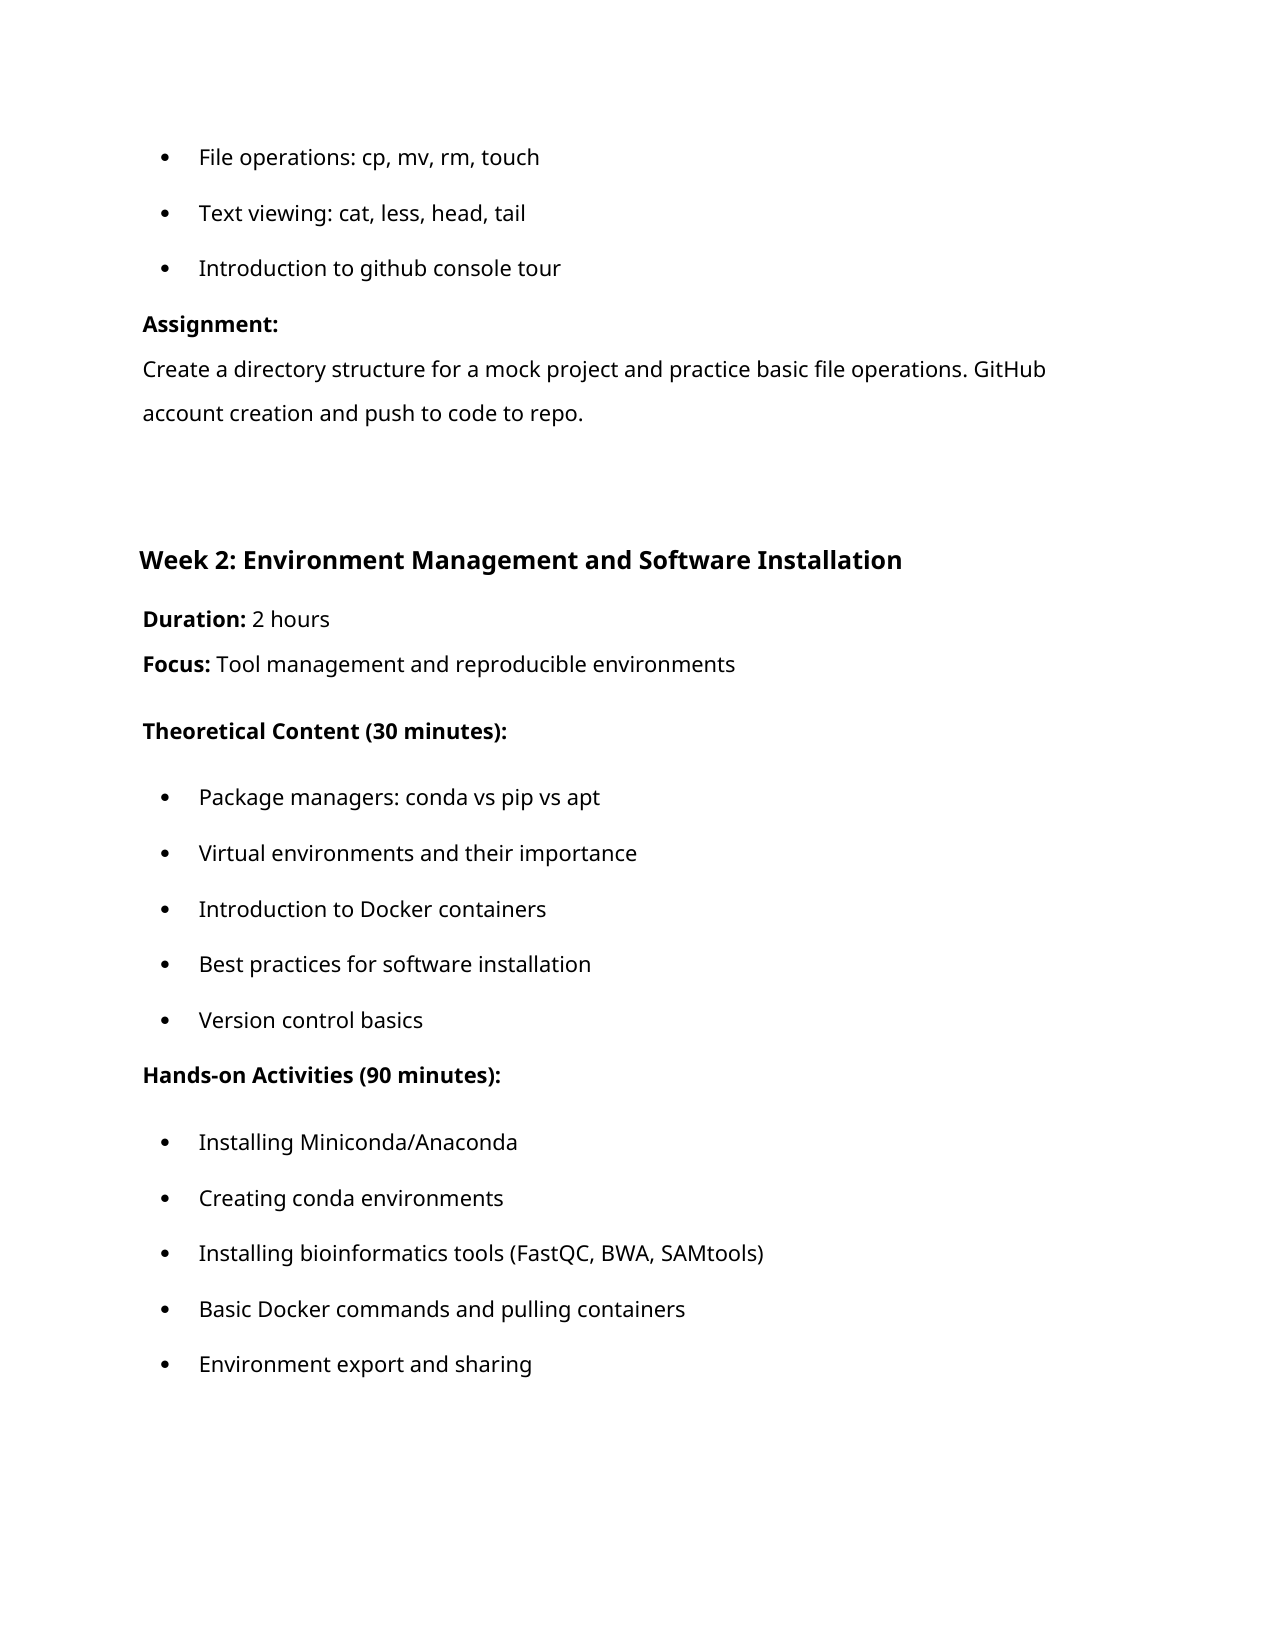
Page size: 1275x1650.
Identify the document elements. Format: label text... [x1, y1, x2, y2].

list Environment export and sharing [161, 1349, 1133, 1379]
list Basic Docker commands and pulling containers [161, 1294, 1133, 1324]
text Assignment: Create a directory structure for a mock project and practice basic file operations. GitHub account creation and push to code to repo. [142, 309, 1133, 428]
list Package managers: conda vs pip vs apt [161, 782, 1133, 812]
text Theoretical Content (30 minutes): [142, 716, 1133, 746]
list Introduction to github console tour [161, 253, 1133, 283]
list Virtual environments and their importance [161, 838, 1133, 868]
text Week 2: Environment Management and Software Installation [139, 542, 1133, 577]
text Duration: 2 hours Focus: Tool management and reproducible environments [142, 604, 1133, 679]
list Introduction to Docker containers [161, 893, 1133, 923]
list Best practices for software installation [161, 949, 1133, 979]
text Hands-on Activities (90 minutes): [142, 1060, 1133, 1090]
list Creating conda environments [161, 1183, 1133, 1212]
list Installing bioinformatics tools (FastQC, BWA, SAMtools) [161, 1238, 1133, 1268]
list Installing Miniconda/Anaconda [161, 1127, 1133, 1157]
list File operations: cp, mv, rm, touch [161, 142, 1133, 172]
list Text viewing: cat, less, head, tail [161, 198, 1133, 228]
list Version control basics [161, 1005, 1133, 1034]
